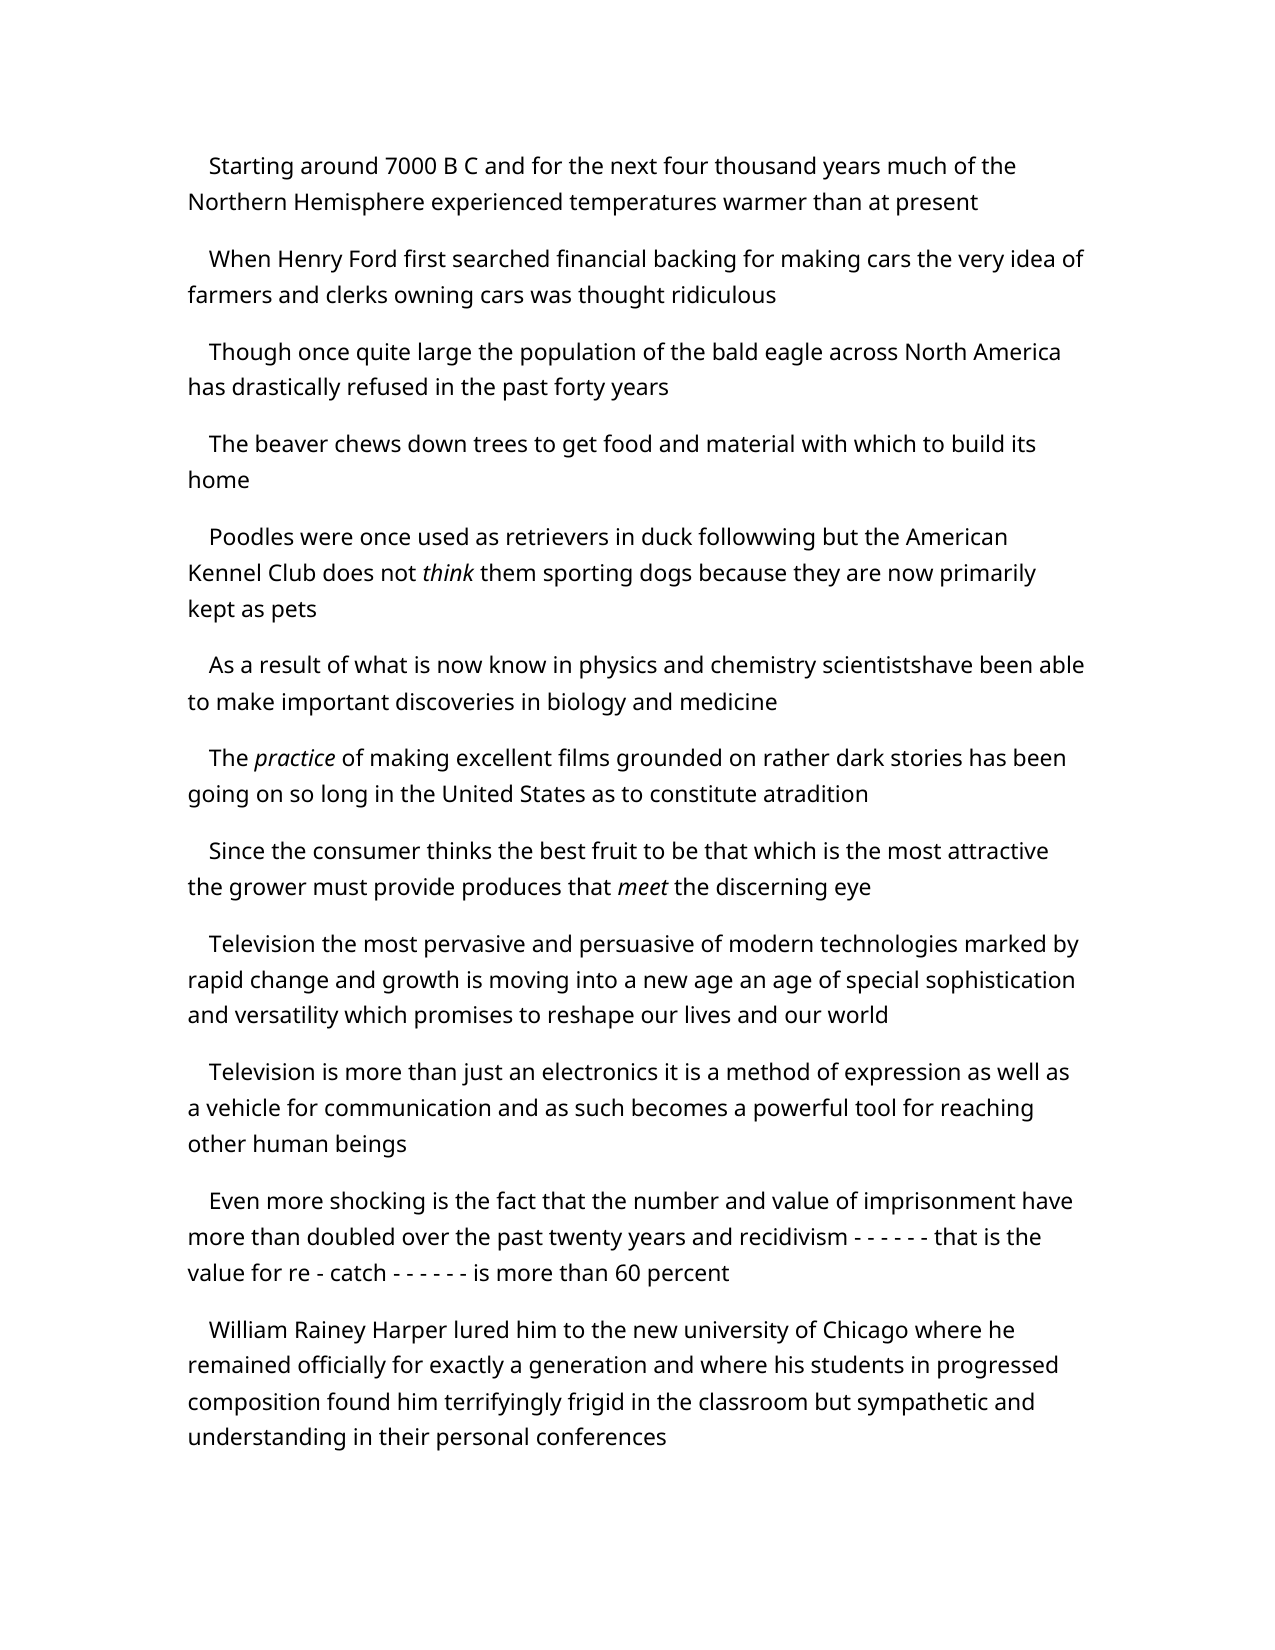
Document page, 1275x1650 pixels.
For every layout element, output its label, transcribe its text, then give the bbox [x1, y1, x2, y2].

text The practice of making excellent films grounded on rather dark stories has been going on so long in the United States as to constitute atradition [187, 742, 1087, 809]
text When Henry Ford first searched financial backing for making cars the very idea of farmers and clerks owning cars was thought ridiculous [187, 243, 1087, 310]
text William Rainey Harper lured him to the new university of Chicago where he remained officially for exactly a generation and where his students in progressed composition found him terrifyingly frigid in the classroom but sympathetic and understanding in their personal conferences [187, 1313, 1087, 1453]
text Television the most pervasive and persuasive of modern technologies marked by rapid change and growth is moving into a new age an age of special sophistication and versatility which promises to reshape our lives and our world [187, 928, 1087, 1031]
text Poodles were once used as retrievers in duck followwing but the American Kennel Club does not think them sporting dogs because they are now primarily kept as pets [187, 521, 1087, 624]
text Even more shocking is the fact that the number and value of imprisonment have more than doubled over the past twenty years and recidivism - - - - - - that is the value for re - catch - - - - - - is more than 60 percent [187, 1185, 1087, 1288]
text Starting around 7000 B C and for the next four thousand years much of the Northern Hemisphere experienced temperatures warmer than at present [187, 150, 1087, 217]
text Television is more than just an electronics it is a method of expression as well as a vehicle for communication and as such becomes a powerful tool for reaching other human beings [187, 1056, 1087, 1159]
text Since the consumer thinks the best fruit to be that which is the most attractive the grower must provide produces that meet the discerning eye [187, 835, 1087, 902]
text The beaver chews down trees to get food and material with which to build its home [187, 428, 1087, 495]
text Though once quite large the population of the bald eagle across North America has drastically refused in the past forty years [187, 335, 1087, 403]
text As a result of what is now know in physics and chemistry scientistshave been able to make important discoveries in biology and medicine [187, 649, 1087, 717]
